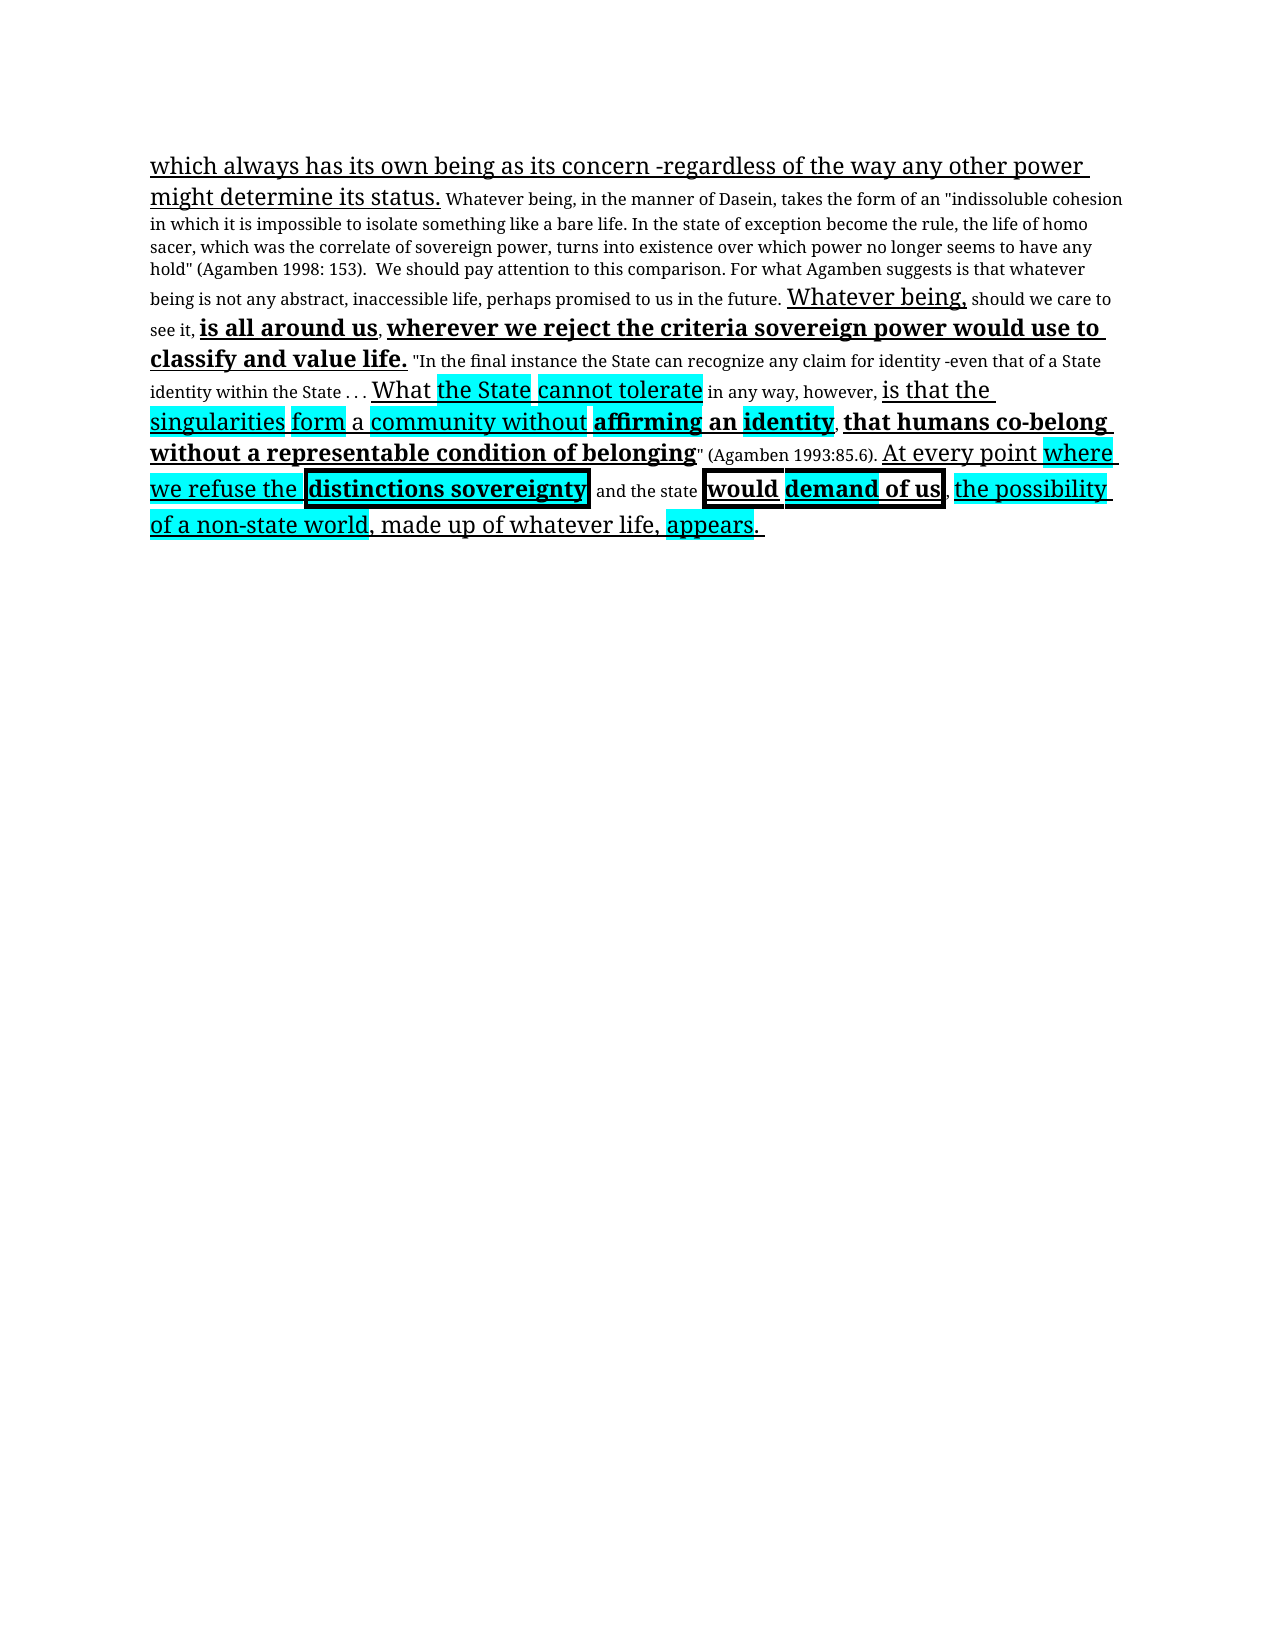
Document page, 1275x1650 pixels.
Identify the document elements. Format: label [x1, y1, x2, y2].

text [150, 150, 1125, 540]
